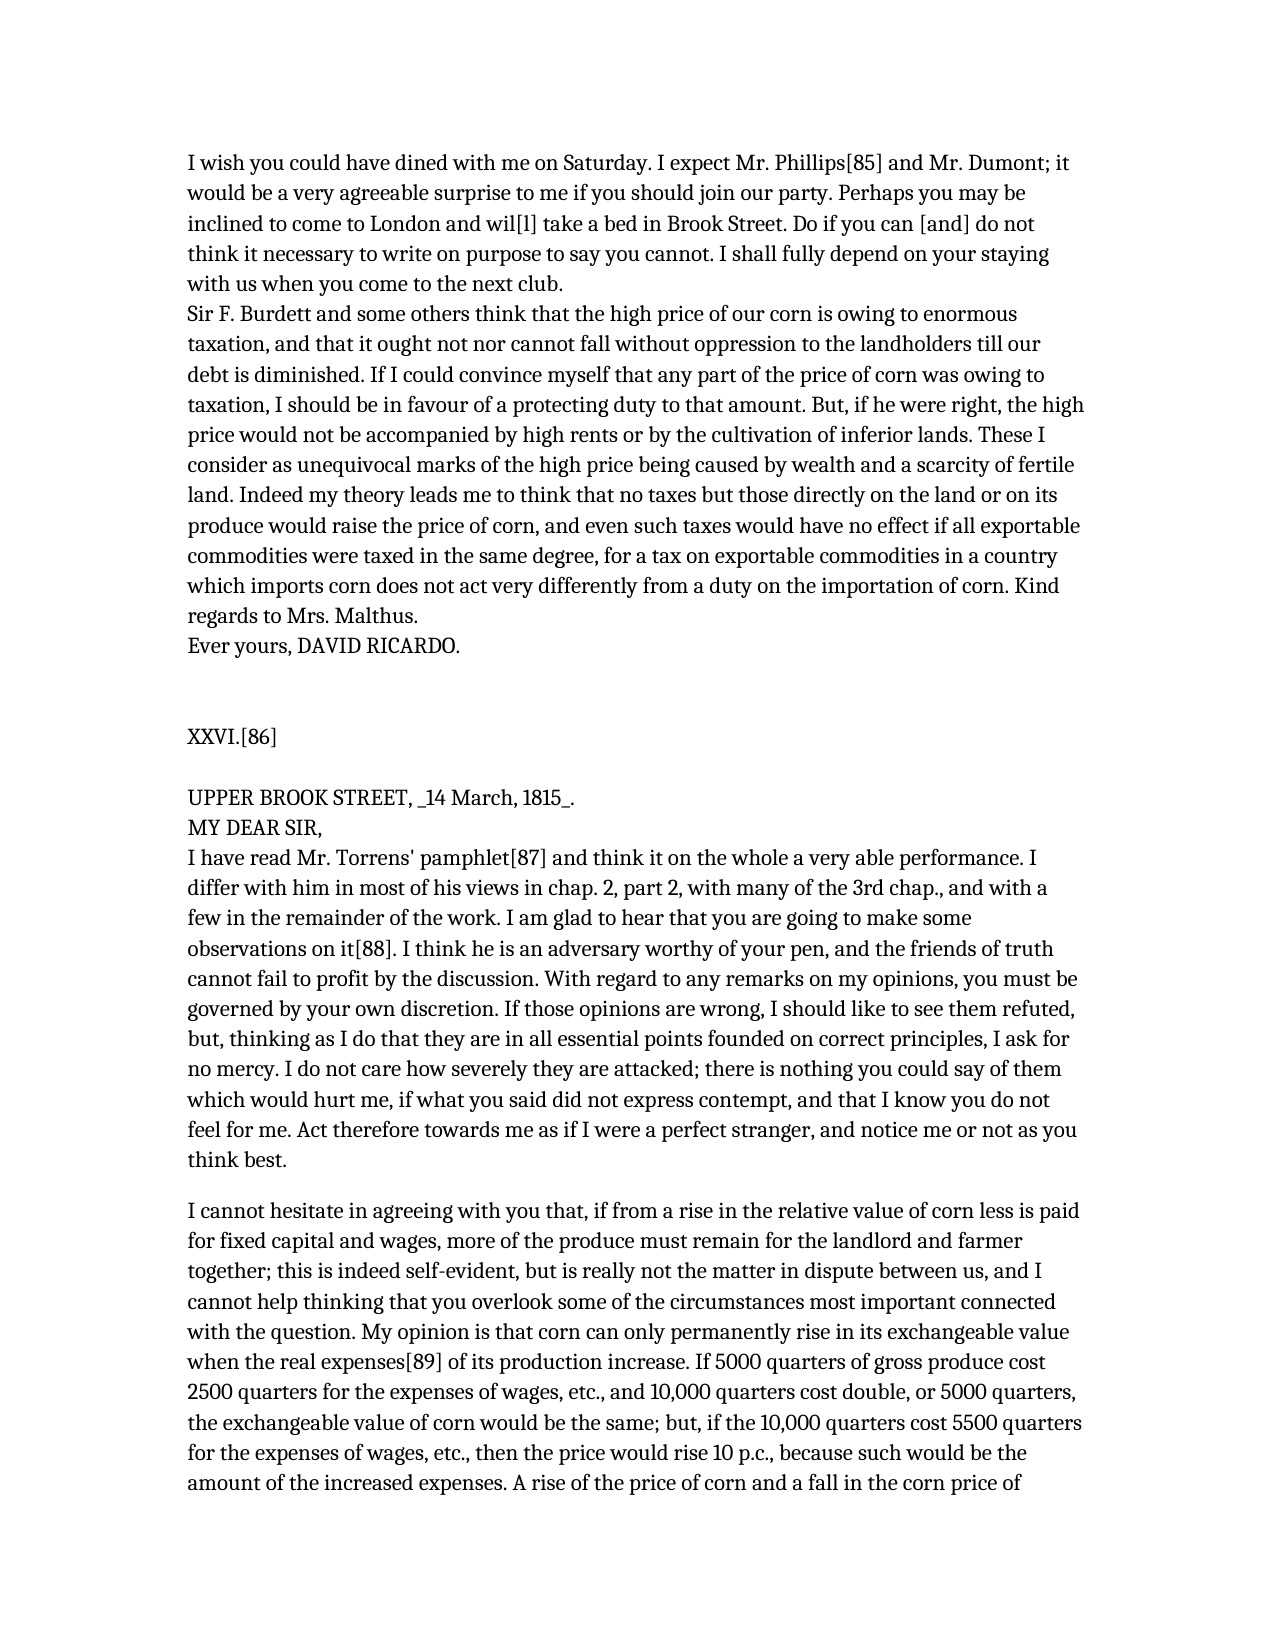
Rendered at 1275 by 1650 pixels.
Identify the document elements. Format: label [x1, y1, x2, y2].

text [187, 1198, 1087, 1496]
text [187, 150, 1087, 1173]
